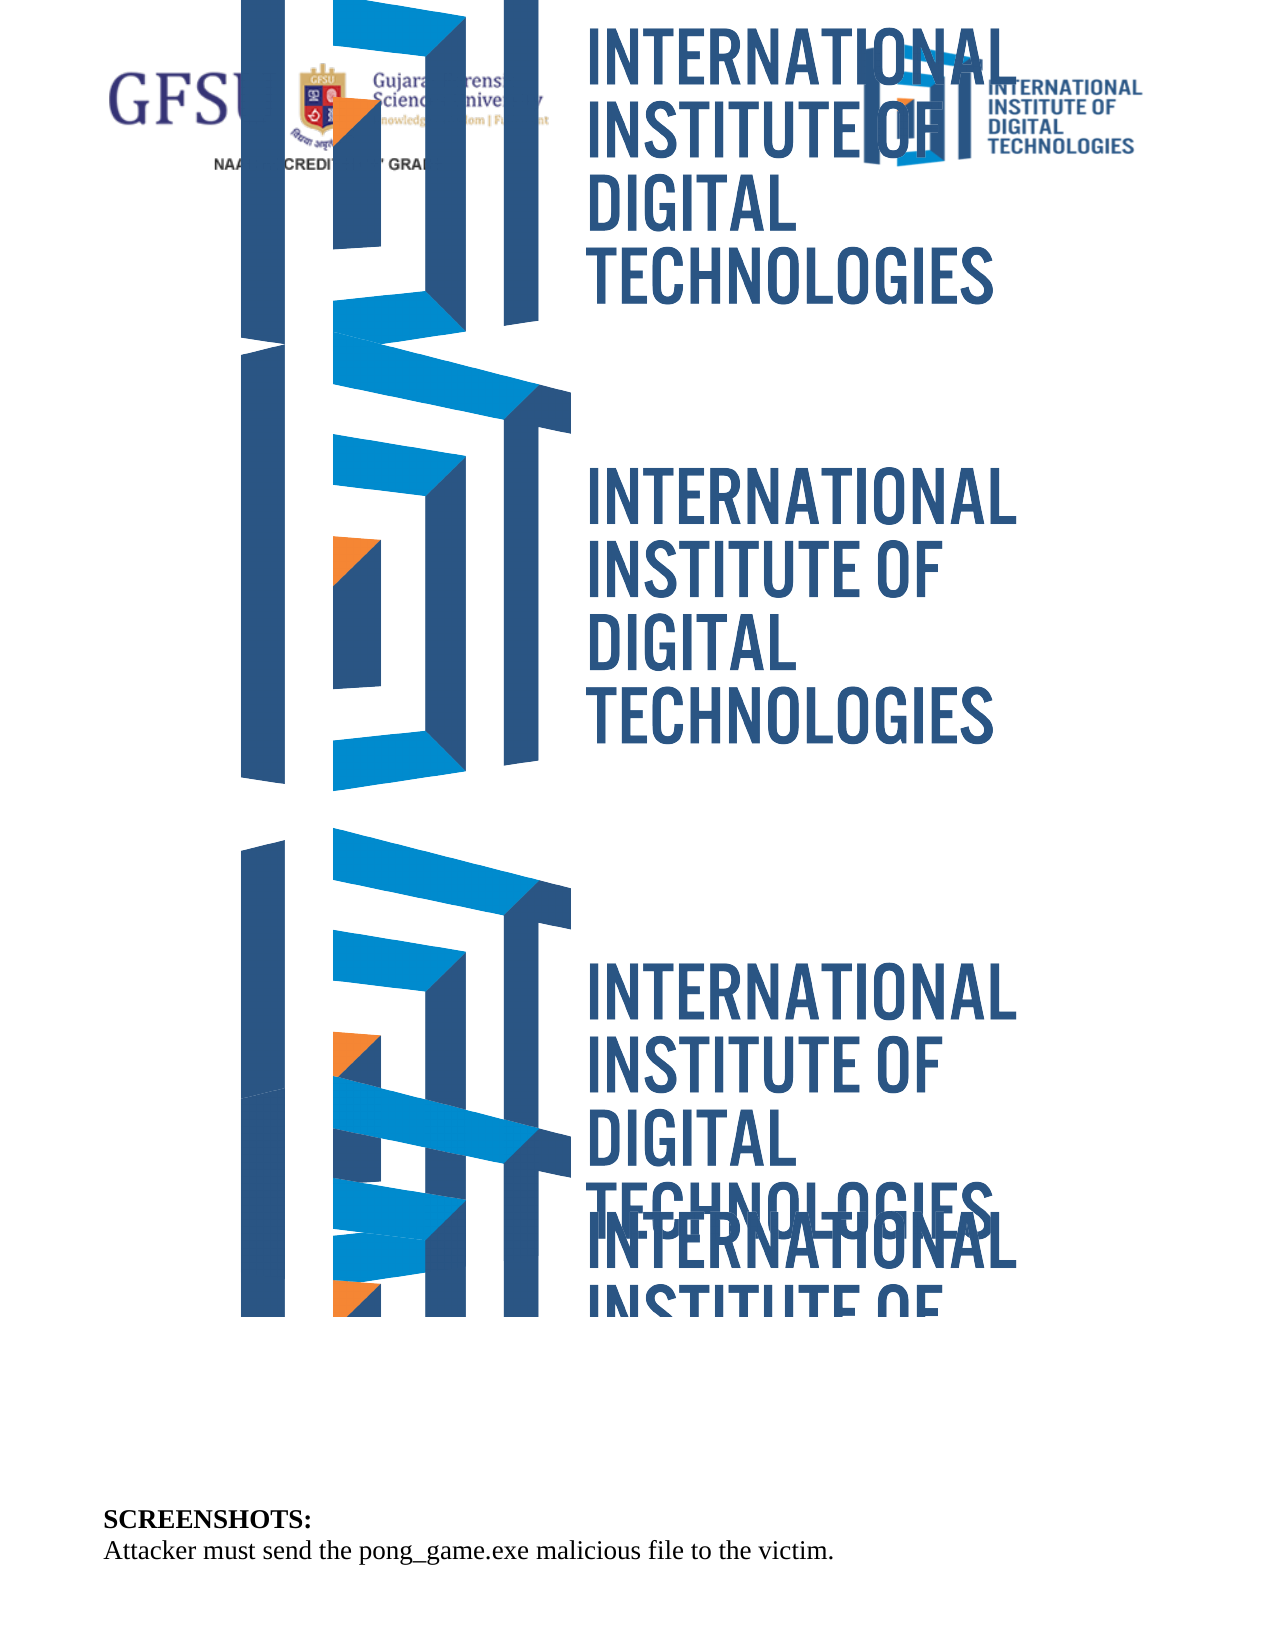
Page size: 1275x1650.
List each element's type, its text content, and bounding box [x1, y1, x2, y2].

text SCREENSHOTS: [103, 1503, 1202, 1534]
text Attacker must send the pong_game.exe malicious file to the victim. [103, 1534, 1202, 1565]
picture [103, 0, 1154, 1415]
